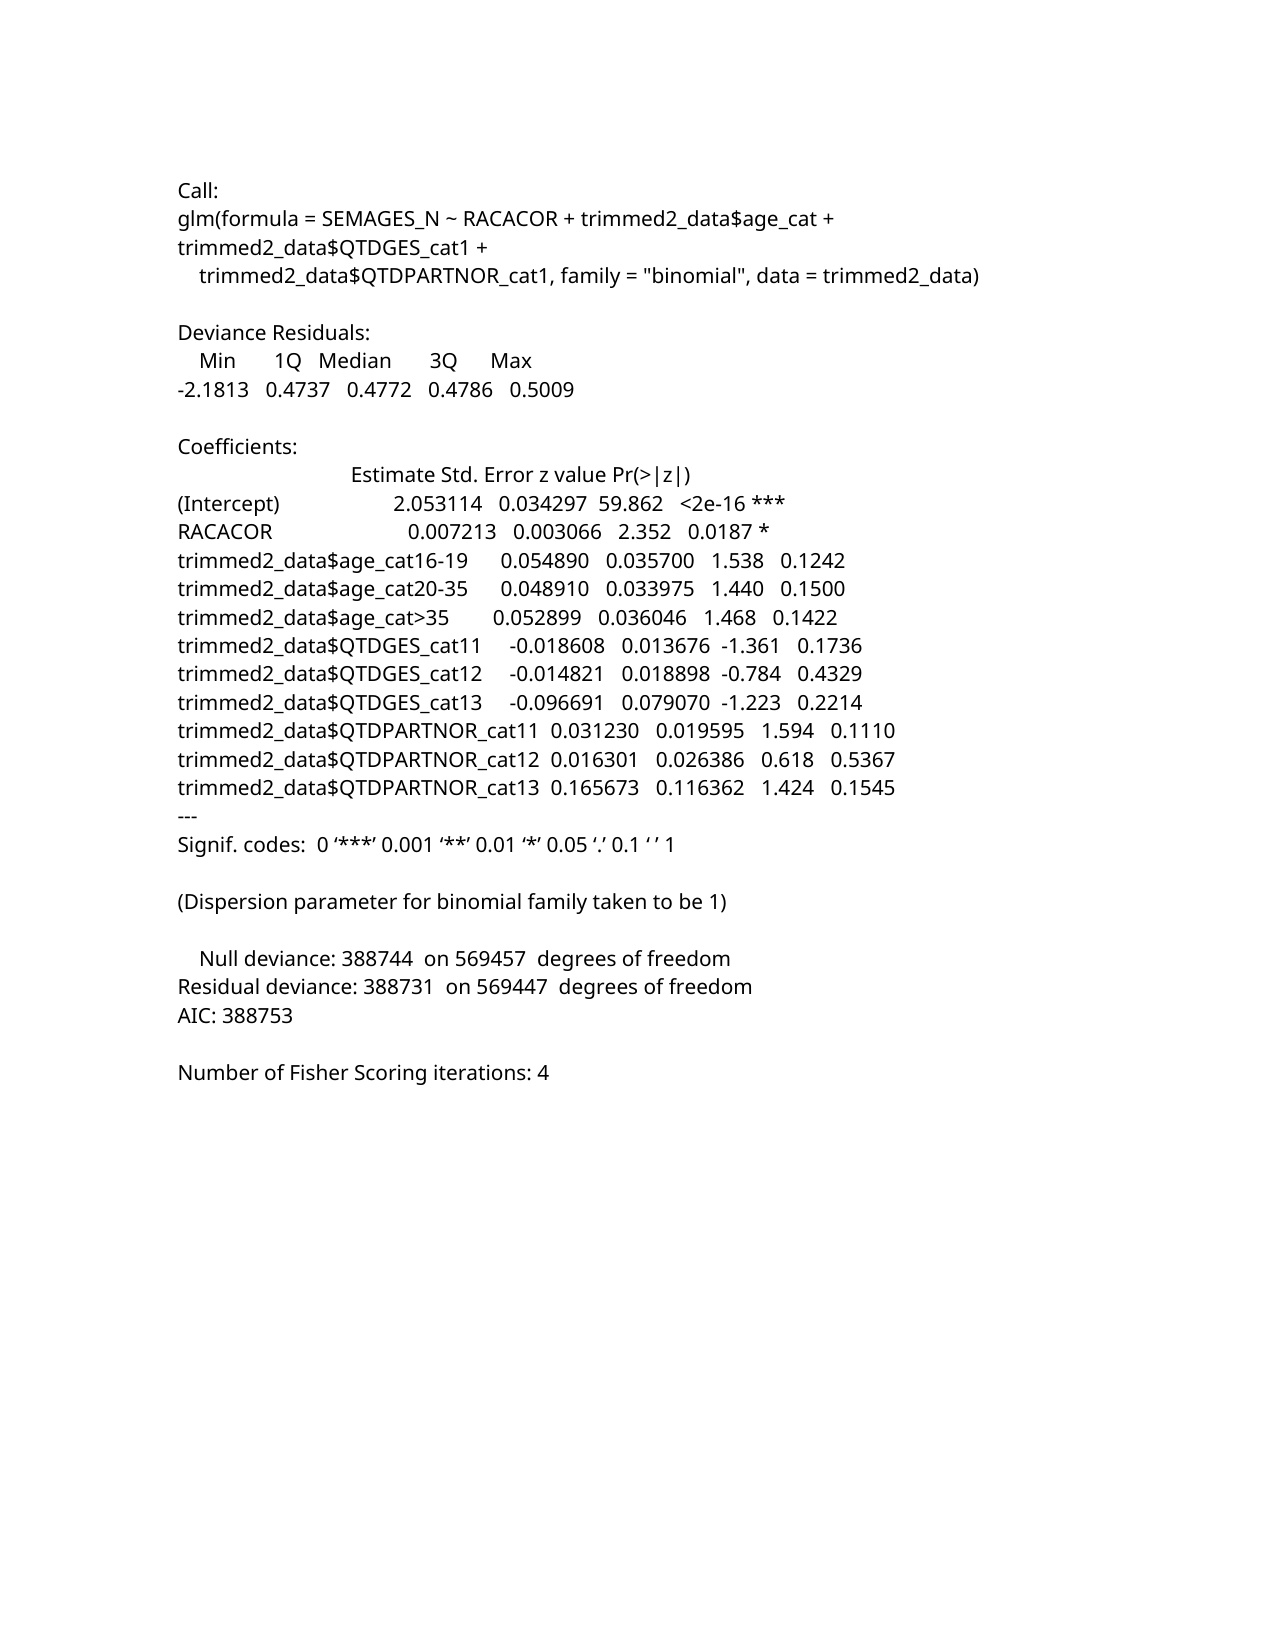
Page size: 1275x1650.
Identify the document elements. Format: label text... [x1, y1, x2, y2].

text Coefficients: [177, 432, 1098, 460]
text (Intercept) 2.053114 0.034297 59.862 <2e-16 *** [177, 489, 1098, 517]
text trimmed2_data$QTDGES_cat11 -0.018608 0.013676 -1.361 0.1736 [177, 631, 1098, 659]
text --- [177, 802, 1098, 830]
text Call: [177, 176, 1098, 204]
text trimmed2_data$age_cat>35 0.052899 0.036046 1.468 0.1422 [177, 603, 1098, 631]
text Residual deviance: 388731 on 569447 degrees of freedom [177, 972, 1098, 1001]
text Signif. codes: 0 ‘***’ 0.001 ‘**’ 0.01 ‘*’ 0.05 ‘.’ 0.1 ‘ ’ 1 [177, 830, 1098, 858]
text trimmed2_data$age_cat16-19 0.054890 0.035700 1.538 0.1242 [177, 546, 1098, 574]
text trimmed2_data$QTDGES_cat12 -0.014821 0.018898 -0.784 0.4329 [177, 659, 1098, 688]
text trimmed2_data$QTDPARTNOR_cat1, family = "binomial", data = trimmed2_data) [177, 261, 1098, 290]
text Estimate Std. Error z value Pr(>|z|) [177, 460, 1098, 489]
text Min 1Q Median 3Q Max [177, 347, 1098, 375]
text AIC: 388753 [177, 1001, 1098, 1029]
text -2.1813 0.4737 0.4772 0.4786 0.5009 [177, 375, 1098, 403]
text Deviance Residuals: [177, 318, 1098, 347]
text glm(formula = SEMAGES_N ~ RACACOR + trimmed2_data$age_cat + trimmed2_data$QTDGES_cat1 + [177, 204, 1098, 261]
text trimmed2_data$QTDGES_cat13 -0.096691 0.079070 -1.223 0.2214 [177, 688, 1098, 716]
text Null deviance: 388744 on 569457 degrees of freedom [177, 944, 1098, 972]
text trimmed2_data$age_cat20-35 0.048910 0.033975 1.440 0.1500 [177, 574, 1098, 603]
text Number of Fisher Scoring iterations: 4 [177, 1058, 1098, 1086]
text trimmed2_data$QTDPARTNOR_cat11 0.031230 0.019595 1.594 0.1110 [177, 716, 1098, 745]
text (Dispersion parameter for binomial family taken to be 1) [177, 887, 1098, 915]
text RACACOR 0.007213 0.003066 2.352 0.0187 * [177, 517, 1098, 546]
text trimmed2_data$QTDPARTNOR_cat13 0.165673 0.116362 1.424 0.1545 [177, 773, 1098, 802]
text trimmed2_data$QTDPARTNOR_cat12 0.016301 0.026386 0.618 0.5367 [177, 745, 1098, 773]
